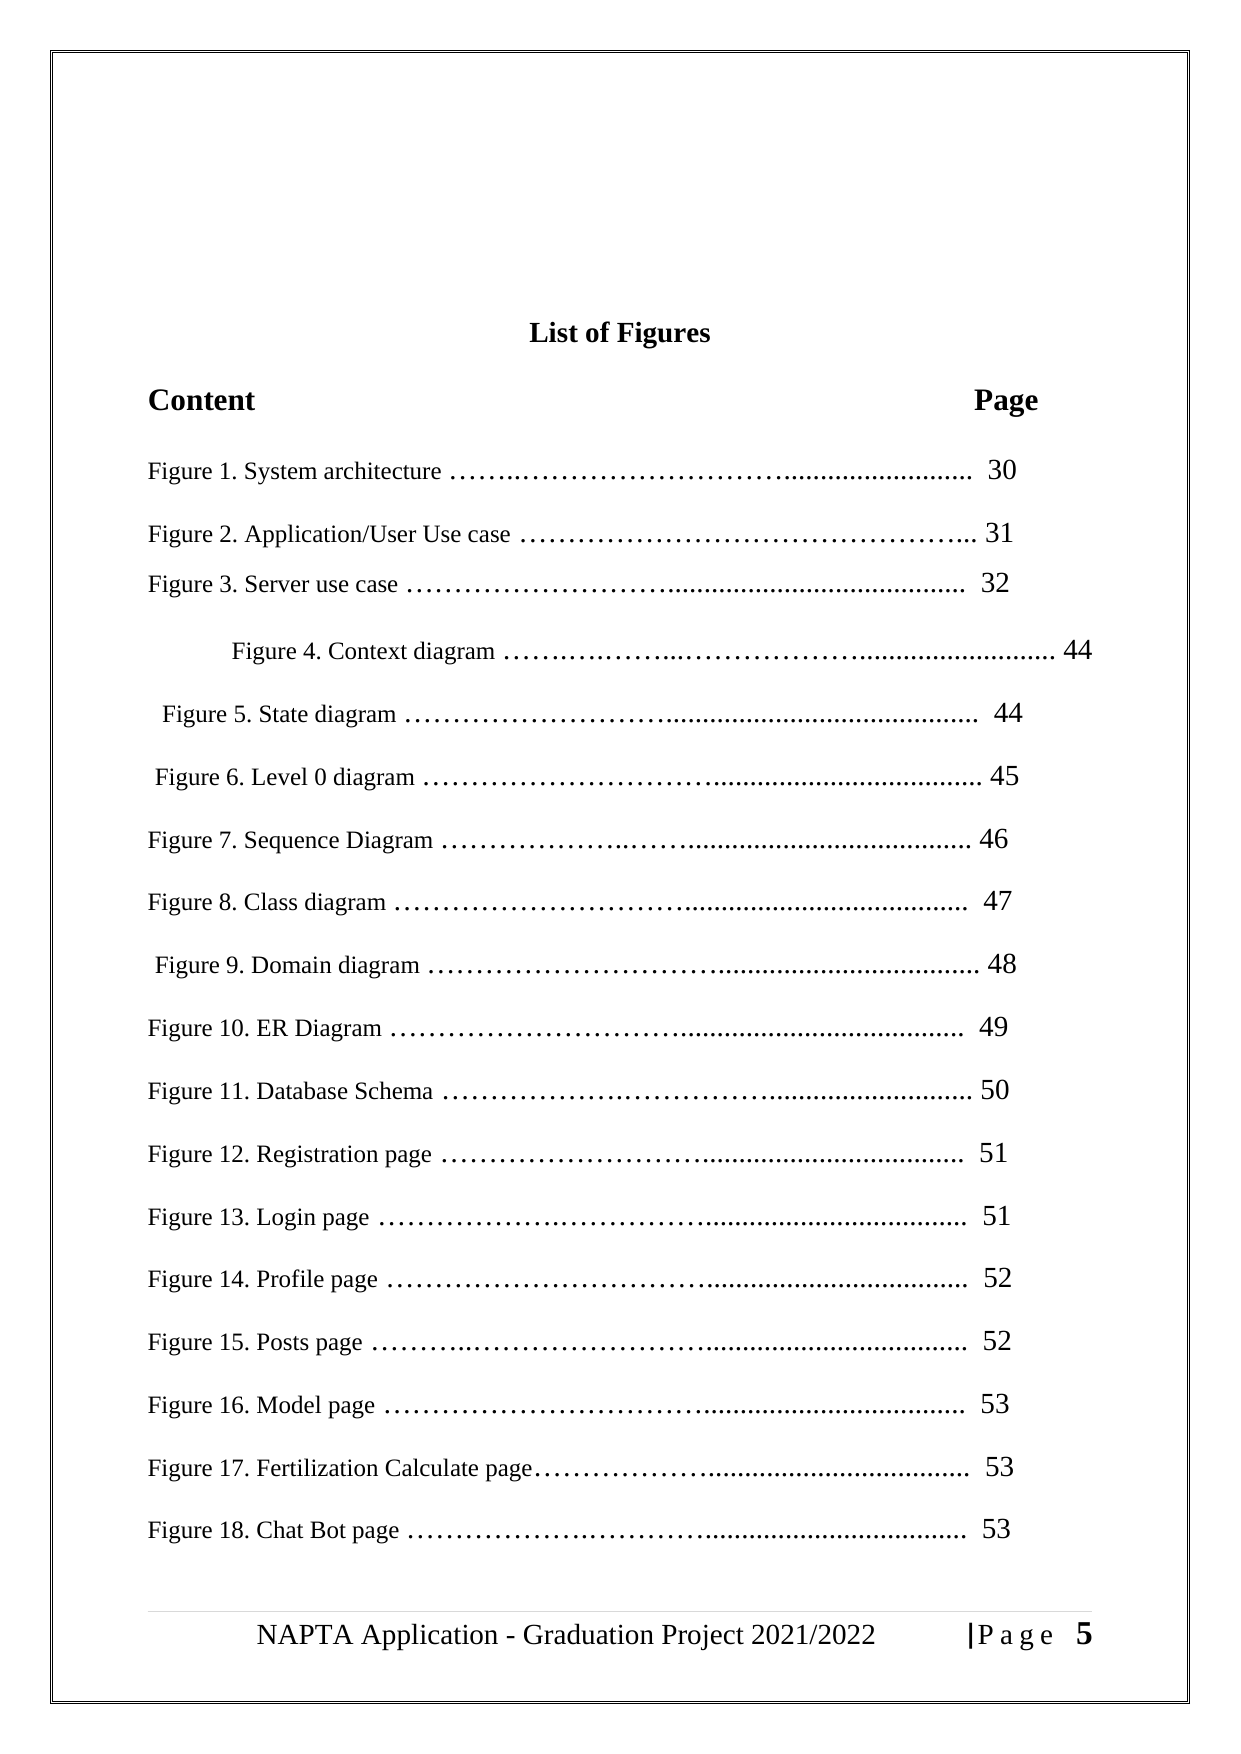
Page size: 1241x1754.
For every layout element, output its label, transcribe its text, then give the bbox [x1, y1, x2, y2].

text Figure 15. Posts page ………..…………………….................................... 52 [148, 1323, 1055, 1357]
text Figure 7. Sequence Diagram ………………..……....................................... 46 [148, 821, 1092, 854]
text Figure 11. Database Schema ……………….……………............................ 50 [148, 1072, 1092, 1106]
text Figure 2. Application/User Use case ………………………………………... 31 Figure 3. Server use case ………………………......................................... 32 [148, 515, 1092, 599]
text Figure 14. Profile page …………………………….................................... 52 [148, 1260, 1055, 1294]
text Figure 4. Context diagram …….….……...………………........................... 44 [148, 632, 1092, 666]
text Figure 1. System architecture ……..……………………….......................... 30 [148, 452, 1092, 486]
text Figure 18. Chat Bot page ……………….………….................................... 53 [148, 1512, 1055, 1545]
text Content Page [148, 382, 1092, 418]
text Figure 17. Fertilization Calculate page……………….................................... 53 [148, 1449, 1055, 1482]
text List of Figures [148, 315, 1092, 348]
text Figure 8. Class diagram …………………………....................................... 47 [148, 883, 1055, 917]
text Figure 9. Domain diagram ………………………….................................... 48 [148, 946, 1092, 980]
text Figure 16. Model page …………………………….................................... 53 [148, 1386, 1055, 1419]
text Figure 10. ER Diagram …………………………....................................... 49 [148, 1009, 1092, 1043]
text Figure 5. State diagram ………………………........................................... 44 [148, 695, 1092, 729]
text Figure 13. Login page ……………….…………….................................... 51 [148, 1198, 1055, 1231]
text Figure 6. Level 0 diagram …………………………..................................... 45 [148, 758, 1092, 791]
text Figure 12. Registration page ……………………….................................... 51 [148, 1135, 1055, 1168]
